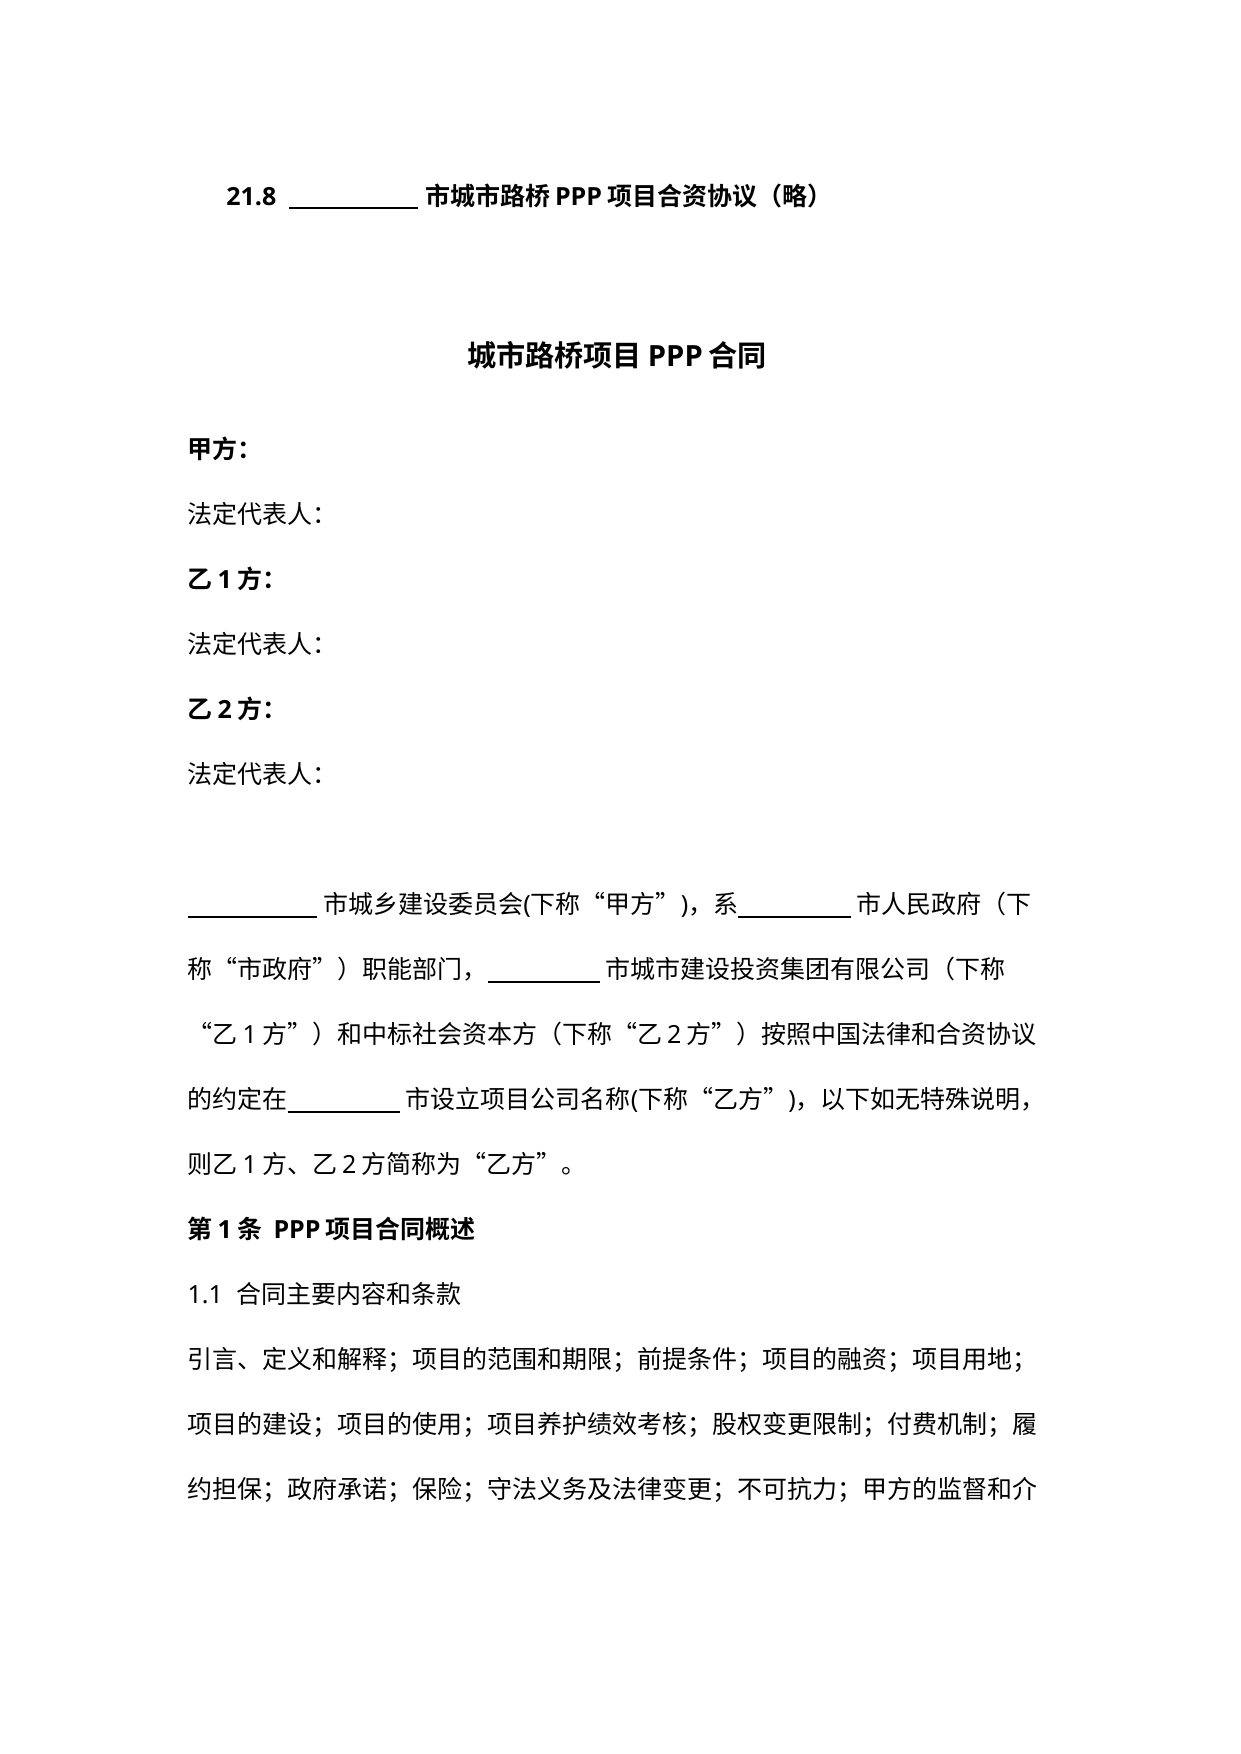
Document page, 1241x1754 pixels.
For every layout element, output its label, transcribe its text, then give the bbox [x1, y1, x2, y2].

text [187, 1325, 1053, 1520]
text 1.1 合同主要内容和条款 [187, 1260, 1053, 1325]
text 法定代表人： [187, 480, 1053, 545]
text 法定代表人： [187, 740, 1053, 805]
text 甲方： [187, 415, 1053, 480]
text 乙1方： [187, 545, 1053, 610]
text 乙2方： [187, 675, 1053, 740]
subtitle 城市路桥项目PPP合同 [187, 321, 1053, 386]
text 第1条 PPP项目合同概述 [187, 1195, 1053, 1260]
subtitle 21.8 市城市路桥PPP项目合资协议（略） [187, 162, 1053, 227]
text 市城乡建设委员会(下称“甲方”)，系 市人民政府（下称“市政府”）职能部门， 市城市建设投资集团有限公司（下称“乙1方”）和中标社会资本方（下称“乙2方”）按照中国法律和合资协议的约定在 市设立项目公司名称(下称“乙方”)，以下如无特殊说明，则乙1方、乙2方简称为“乙方”。 [187, 870, 1053, 1195]
text 法定代表人： [187, 610, 1053, 675]
